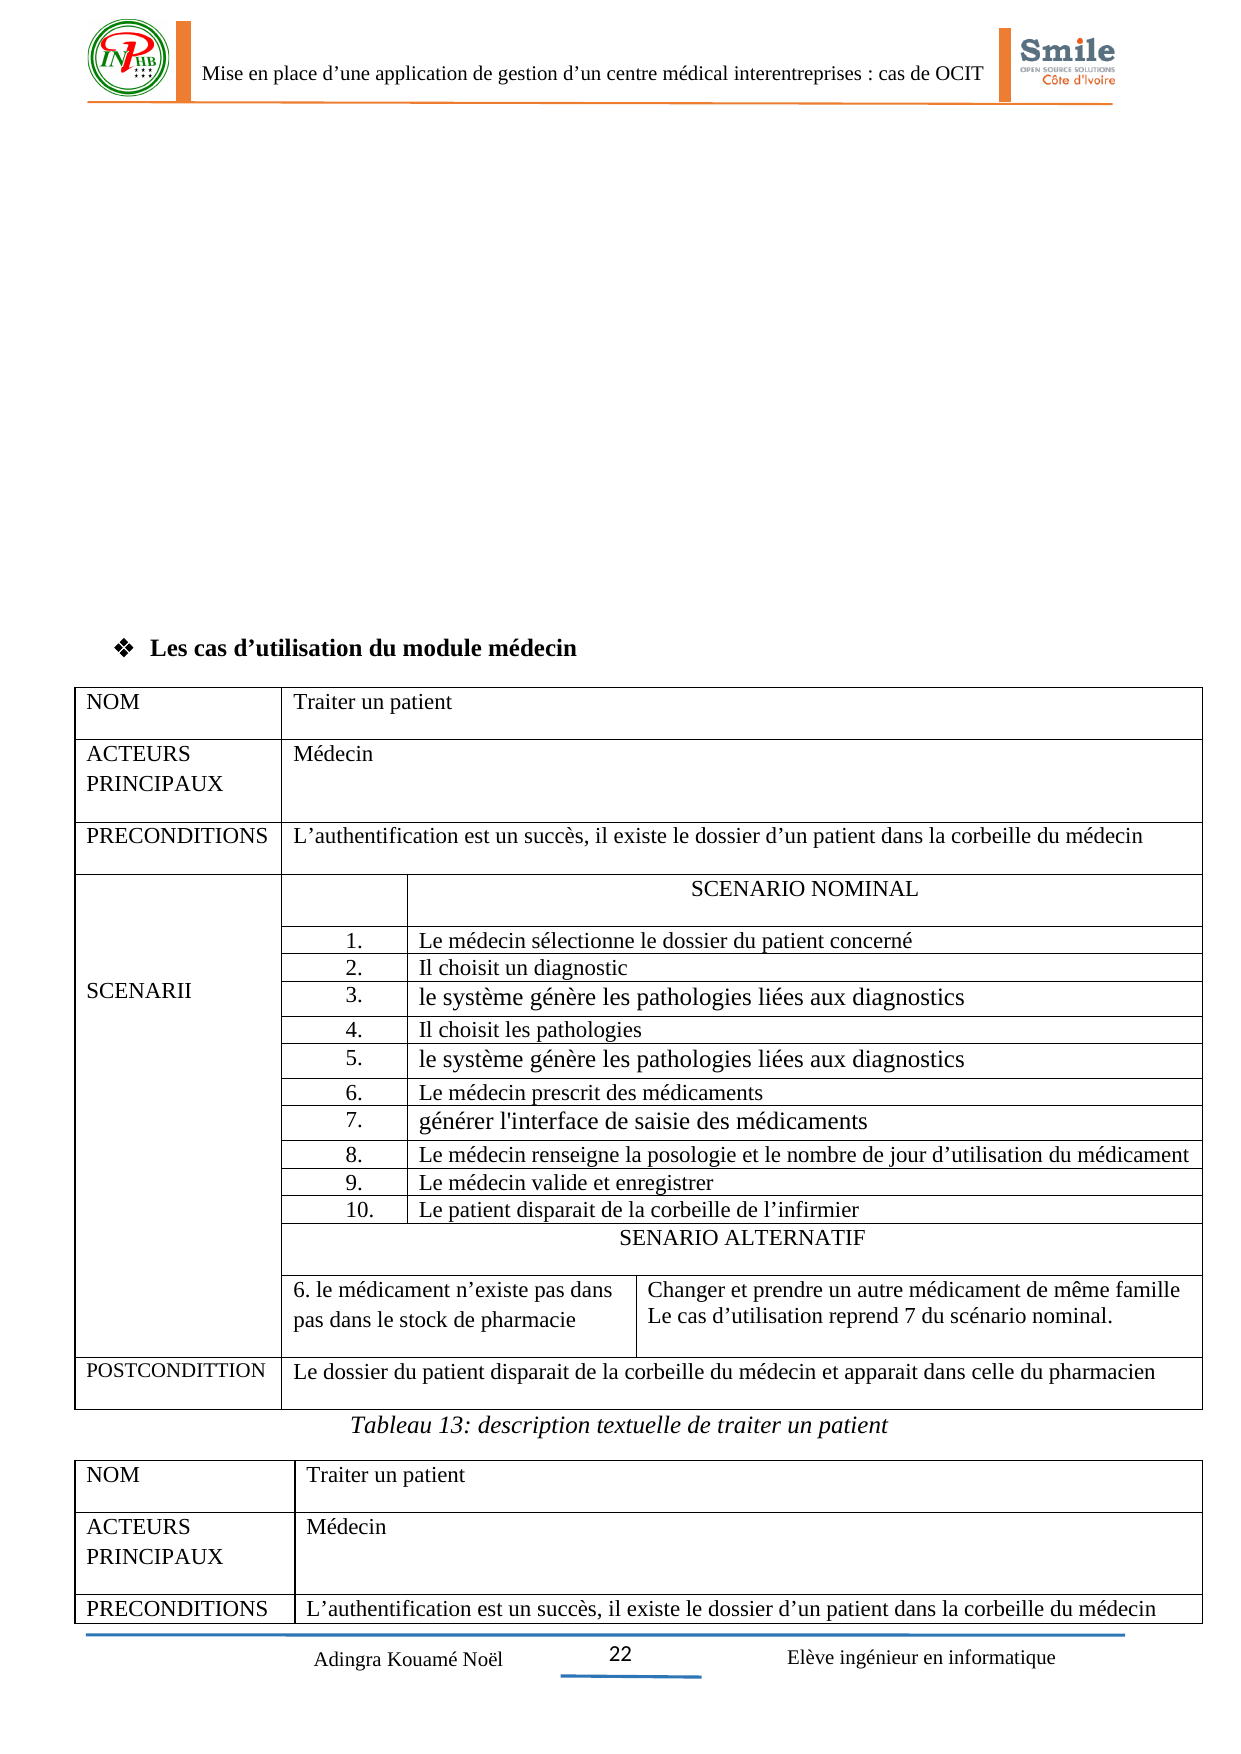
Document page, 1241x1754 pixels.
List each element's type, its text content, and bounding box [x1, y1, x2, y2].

table_cell Le patient disparait de la corbeille de l’infirmier [408, 1196, 1202, 1222]
table_cell [282, 875, 407, 926]
table_cell le système génère les pathologies liées aux diagnostics [408, 1044, 1202, 1078]
table_cell [282, 1044, 407, 1078]
table_cell générer l'interface de saisie des médicaments [408, 1106, 1202, 1140]
picture [1020, 37, 1115, 85]
table_cell Le dossier du patient disparait de la corbeille du médecin et apparait dans celle du pharmacien [282, 1358, 1202, 1409]
table_cell Le médecin renseigne la posologie et le nombre de jour d’utilisation du médicament [408, 1141, 1202, 1168]
table_cell PRECONDITIONS [76, 1595, 294, 1622]
table_cell [282, 927, 407, 953]
table_cell [282, 1106, 407, 1140]
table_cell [296, 1595, 1202, 1622]
table_cell [282, 1017, 407, 1043]
table_cell Le médecin prescrit des médicaments [408, 1079, 1202, 1105]
table_cell Médecin [296, 1513, 1202, 1594]
table_cell [282, 1196, 407, 1222]
table_cell Le médecin sélectionne le dossier du patient concerné [408, 927, 1202, 953]
table_cell SCENARIO NOMINAL [408, 875, 1202, 926]
table_header Traiter un patient [296, 1461, 1202, 1512]
table_header NOM [76, 1461, 294, 1512]
table_cell ACTEURS PRINCIPAUX [76, 740, 281, 822]
table_cell Il choisit les pathologies [408, 1017, 1202, 1043]
table_header NOM [76, 688, 281, 739]
table_cell [282, 1169, 407, 1195]
table_cell [282, 1079, 407, 1105]
table_cell POSTCONDITTION [76, 1358, 281, 1409]
table_cell [282, 1141, 407, 1168]
table_header Traiter un patient [282, 688, 1202, 739]
table_cell [282, 982, 407, 1016]
list Les cas d’utilisation du module médecin [112, 633, 1165, 662]
table_cell Changer et prendre un autre médicament de même famille Le cas d’utilisation reprend 7 du scénario nominal. [637, 1276, 1202, 1357]
picture [87, 19, 170, 97]
table_cell 6. le médicament n’existe pas dans pas dans le stock de pharmacie [282, 1276, 636, 1357]
table_cell PRECONDITIONS [76, 823, 281, 874]
table_cell Médecin [282, 740, 1202, 822]
table_cell Il choisit un diagnostic [408, 954, 1202, 981]
table_cell [282, 954, 407, 981]
table_cell Le médecin valide et enregistrer [408, 1169, 1202, 1195]
table_cell L’authentification est un succès, il existe le dossier d’un patient dans la corbeille du médecin [282, 823, 1202, 874]
table_cell SCENARII [76, 875, 281, 1357]
table_cell SENARIO ALTERNATIF [282, 1224, 1202, 1274]
table_cell ACTEURS PRINCIPAUX [76, 1513, 294, 1594]
table_cell le système génère les pathologies liées aux diagnostics [408, 982, 1202, 1016]
